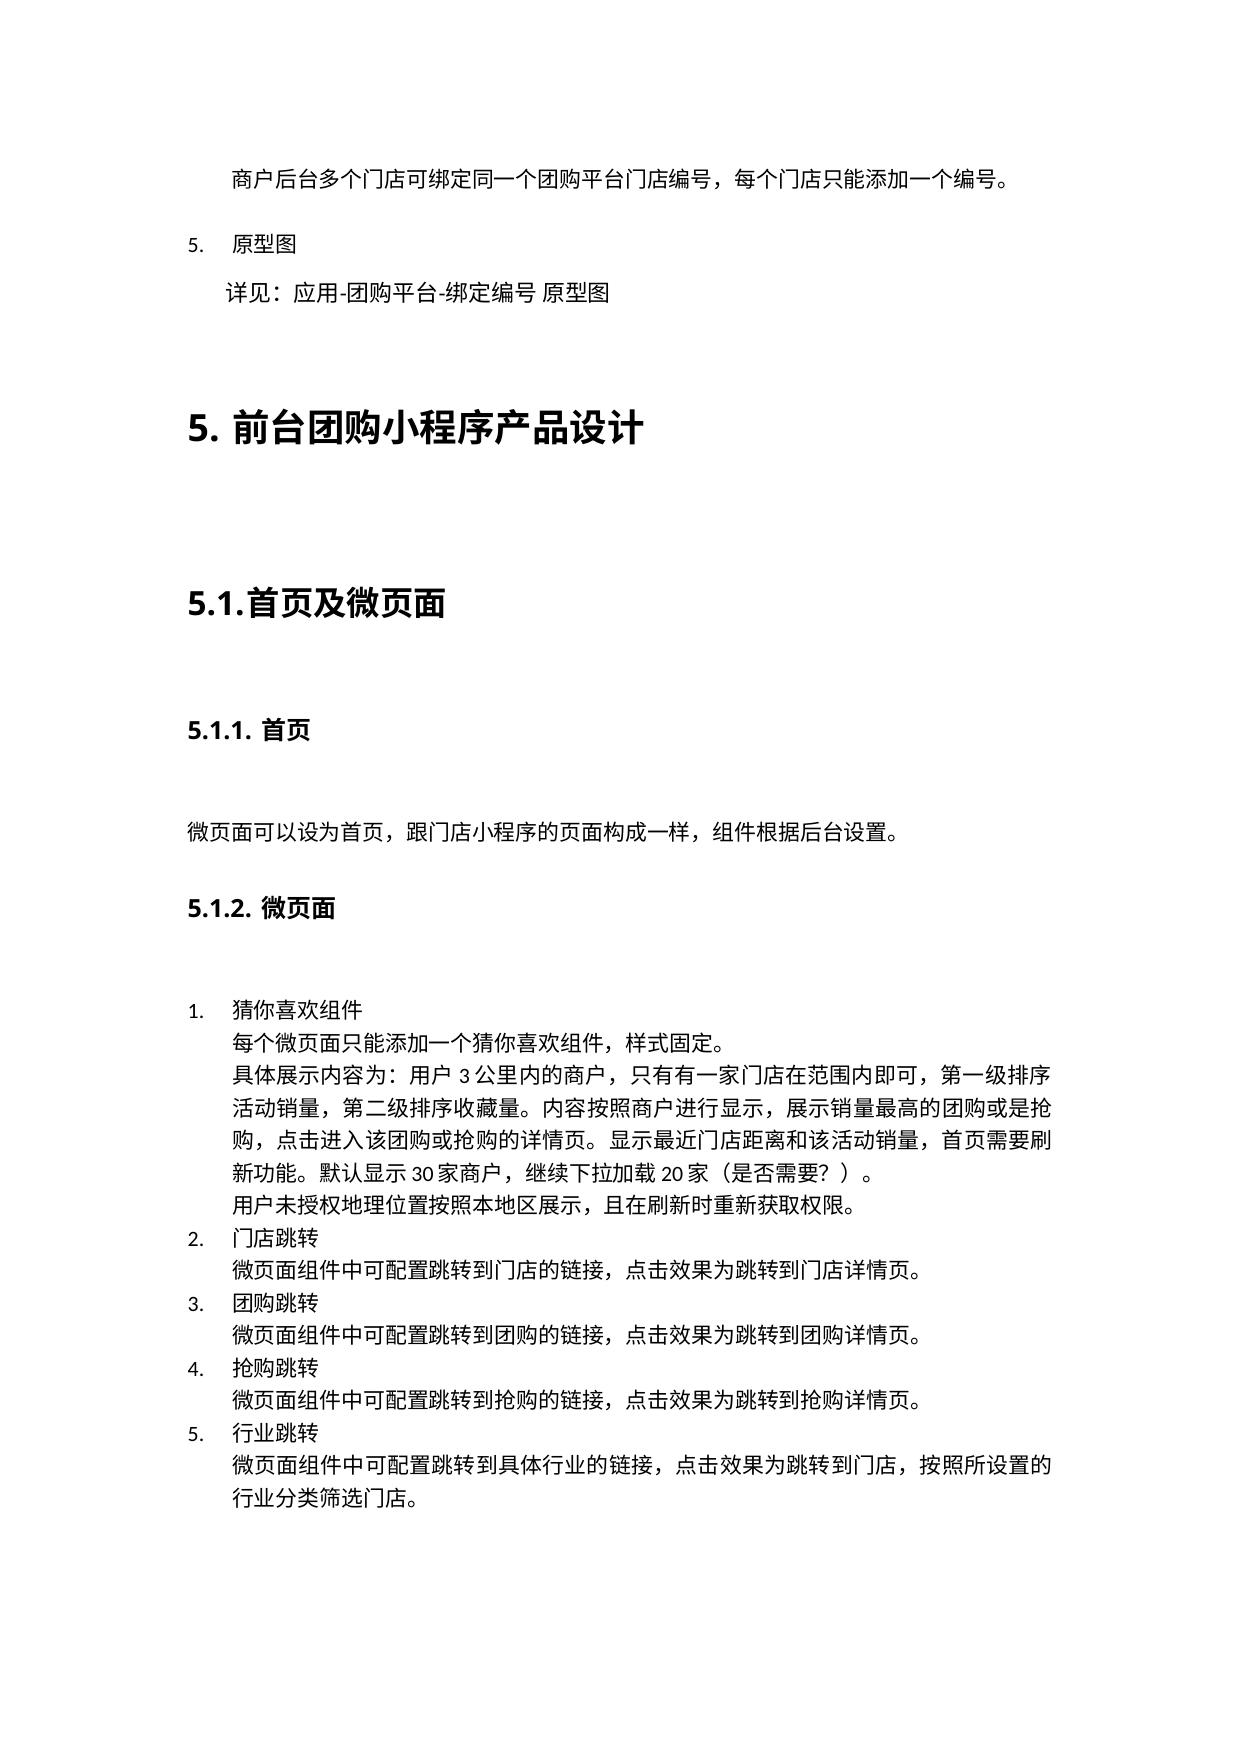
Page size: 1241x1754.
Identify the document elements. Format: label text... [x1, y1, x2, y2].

text 用户未授权地理位置按照本地区展示，且在刷新时重新获取权限。 [232, 1188, 1053, 1220]
text 每个微页面只能添加一个猜你喜欢组件，样式固定。 [232, 1025, 1053, 1058]
text 微页面可以设为首页，跟门店小程序的页面构成一样，组件根据后台设置。 [187, 814, 1053, 847]
list 团购跳转 [187, 1285, 1053, 1318]
text 微页面组件中可配置跳转到具体行业的链接，点击效果为跳转到门店，按照所设置的行业分类筛选门店。 [232, 1448, 1053, 1513]
list 抢购跳转 [187, 1350, 1053, 1383]
text 商户后台多个门店可绑定同一个团购平台门店编号，每个门店只能添加一个编号。 [231, 162, 1053, 194]
list 门店跳转 [187, 1220, 1053, 1253]
subtitle 微页面 [187, 874, 1053, 939]
subtitle 首页及微页面 [187, 568, 1053, 633]
list 原型图 [187, 227, 1053, 259]
text 微页面组件中可配置跳转到抢购的链接，点击效果为跳转到抢购详情页。 [232, 1383, 1053, 1415]
list 猜你喜欢组件 [187, 993, 1053, 1025]
list 行业跳转 [187, 1415, 1053, 1448]
text 微页面组件中可配置跳转到团购的链接，点击效果为跳转到团购详情页。 [232, 1318, 1053, 1350]
text 微页面组件中可配置跳转到门店的链接，点击效果为跳转到门店详情页。 [232, 1253, 1053, 1285]
subtitle 首页 [187, 696, 1053, 761]
text 具体展示内容为：用户3公里内的商户，只有有一家门店在范围内即可，第一级排序活动销量，第二级排序收藏量。内容按照商户进行显示，展示销量最高的团购或是抢购，点击进入该团购或抢购的详情页。显示最近门店距离和该活动销量，首页需要刷新功能。默认显示30家商户，继续下拉加载20家（是否需要？）。 [232, 1058, 1053, 1188]
subtitle 前台团购小程序产品设计 [187, 392, 1053, 457]
text 详见：应用-团购平台-绑定编号 原型图 [225, 259, 1053, 324]
